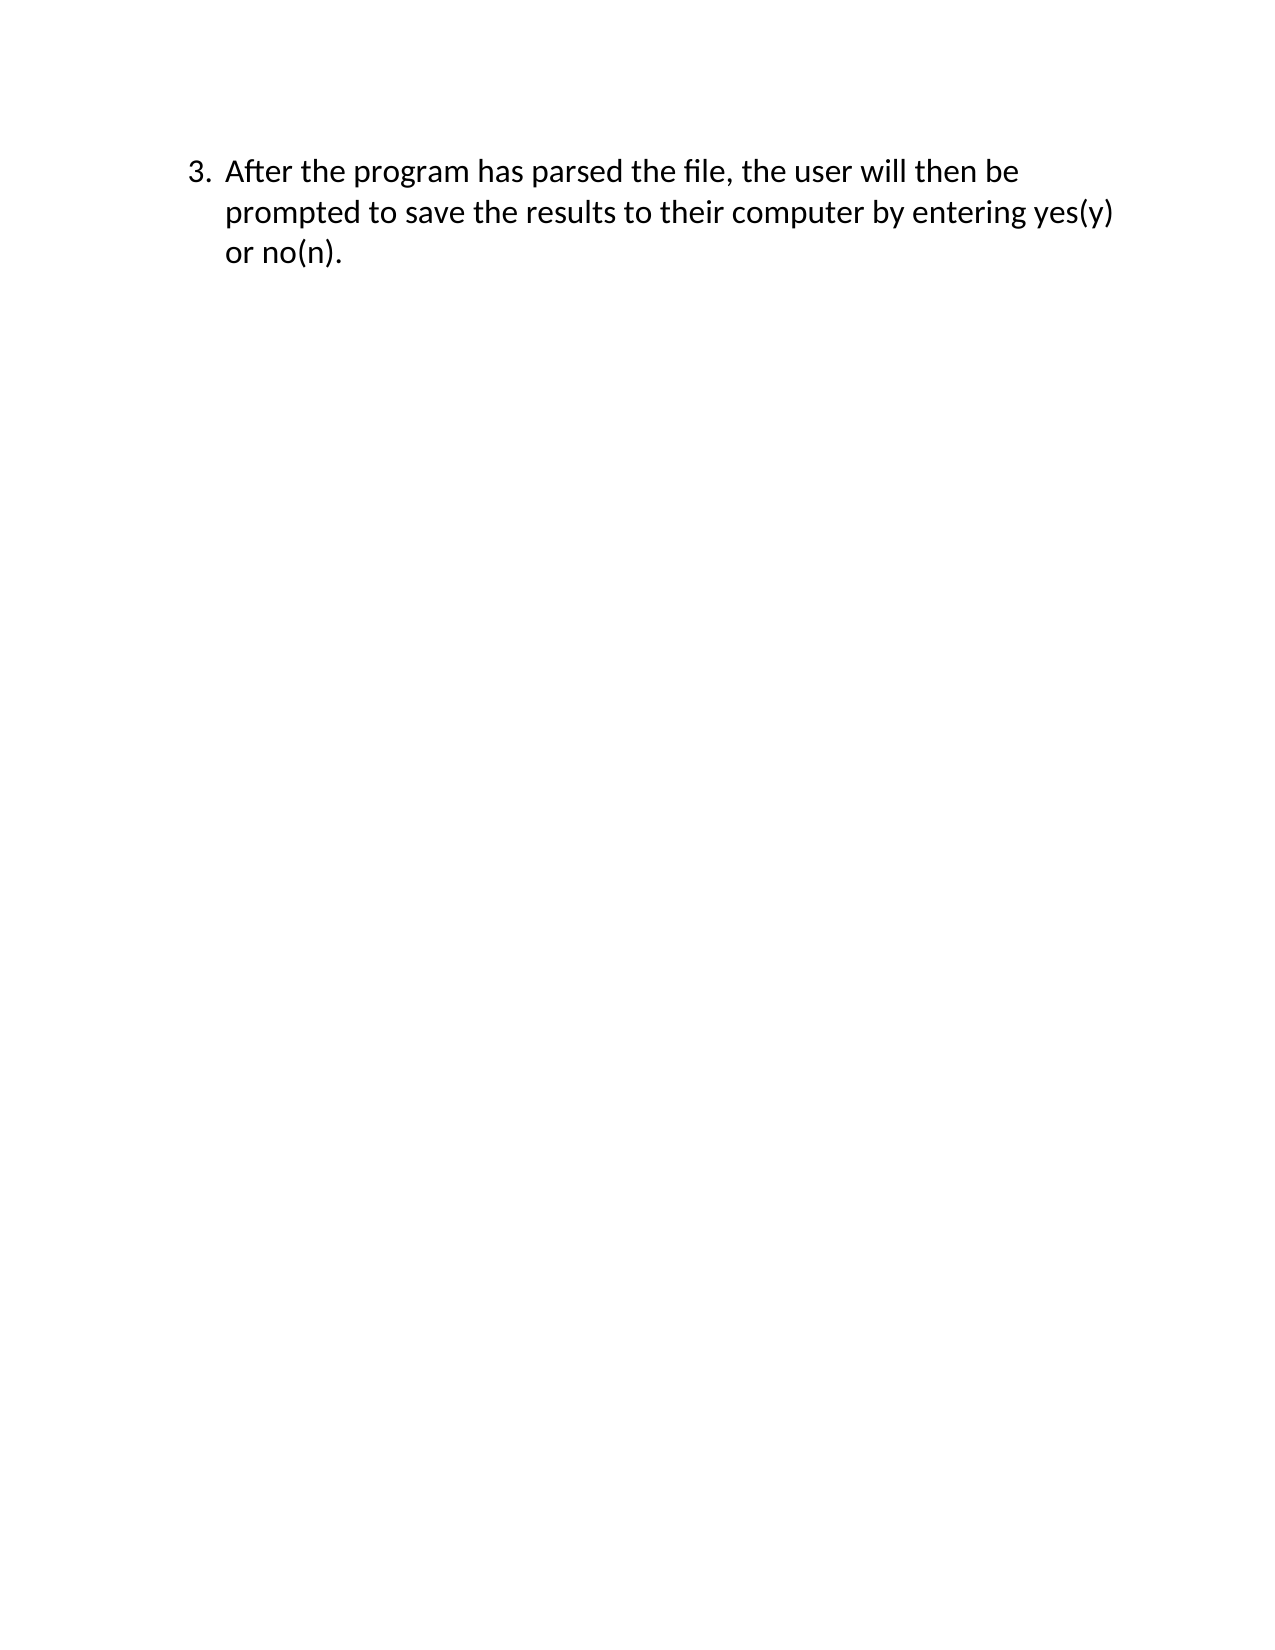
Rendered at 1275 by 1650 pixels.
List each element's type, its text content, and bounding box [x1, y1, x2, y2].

list After the program has parsed the file, the user will then be prompted to save the results to their computer by entering yes(y) or no(n). [187, 150, 1125, 272]
